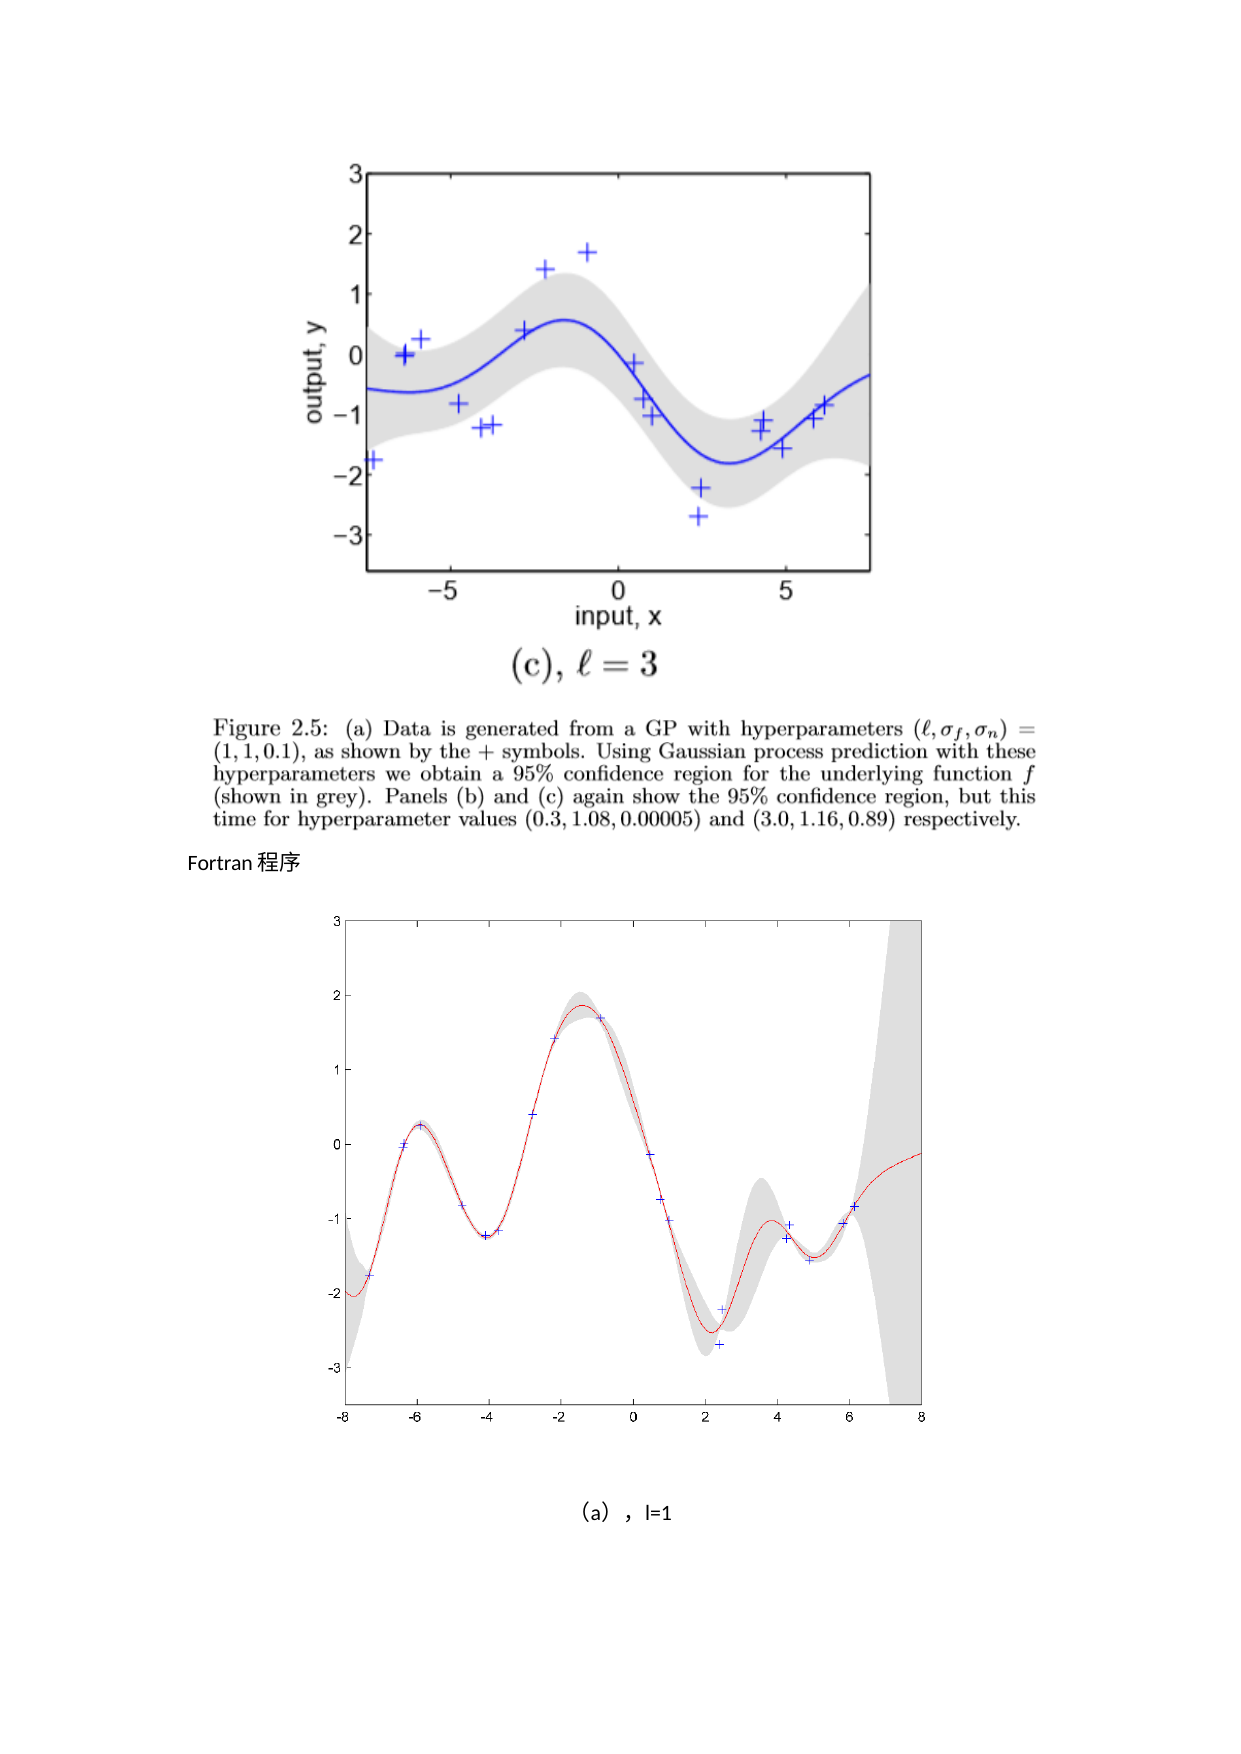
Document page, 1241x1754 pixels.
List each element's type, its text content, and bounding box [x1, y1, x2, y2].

text Fortran程序 [187, 844, 1053, 877]
picture [294, 162, 946, 695]
text （a），l=1 [187, 1494, 1053, 1527]
picture [248, 877, 992, 1470]
picture [187, 714, 1053, 842]
